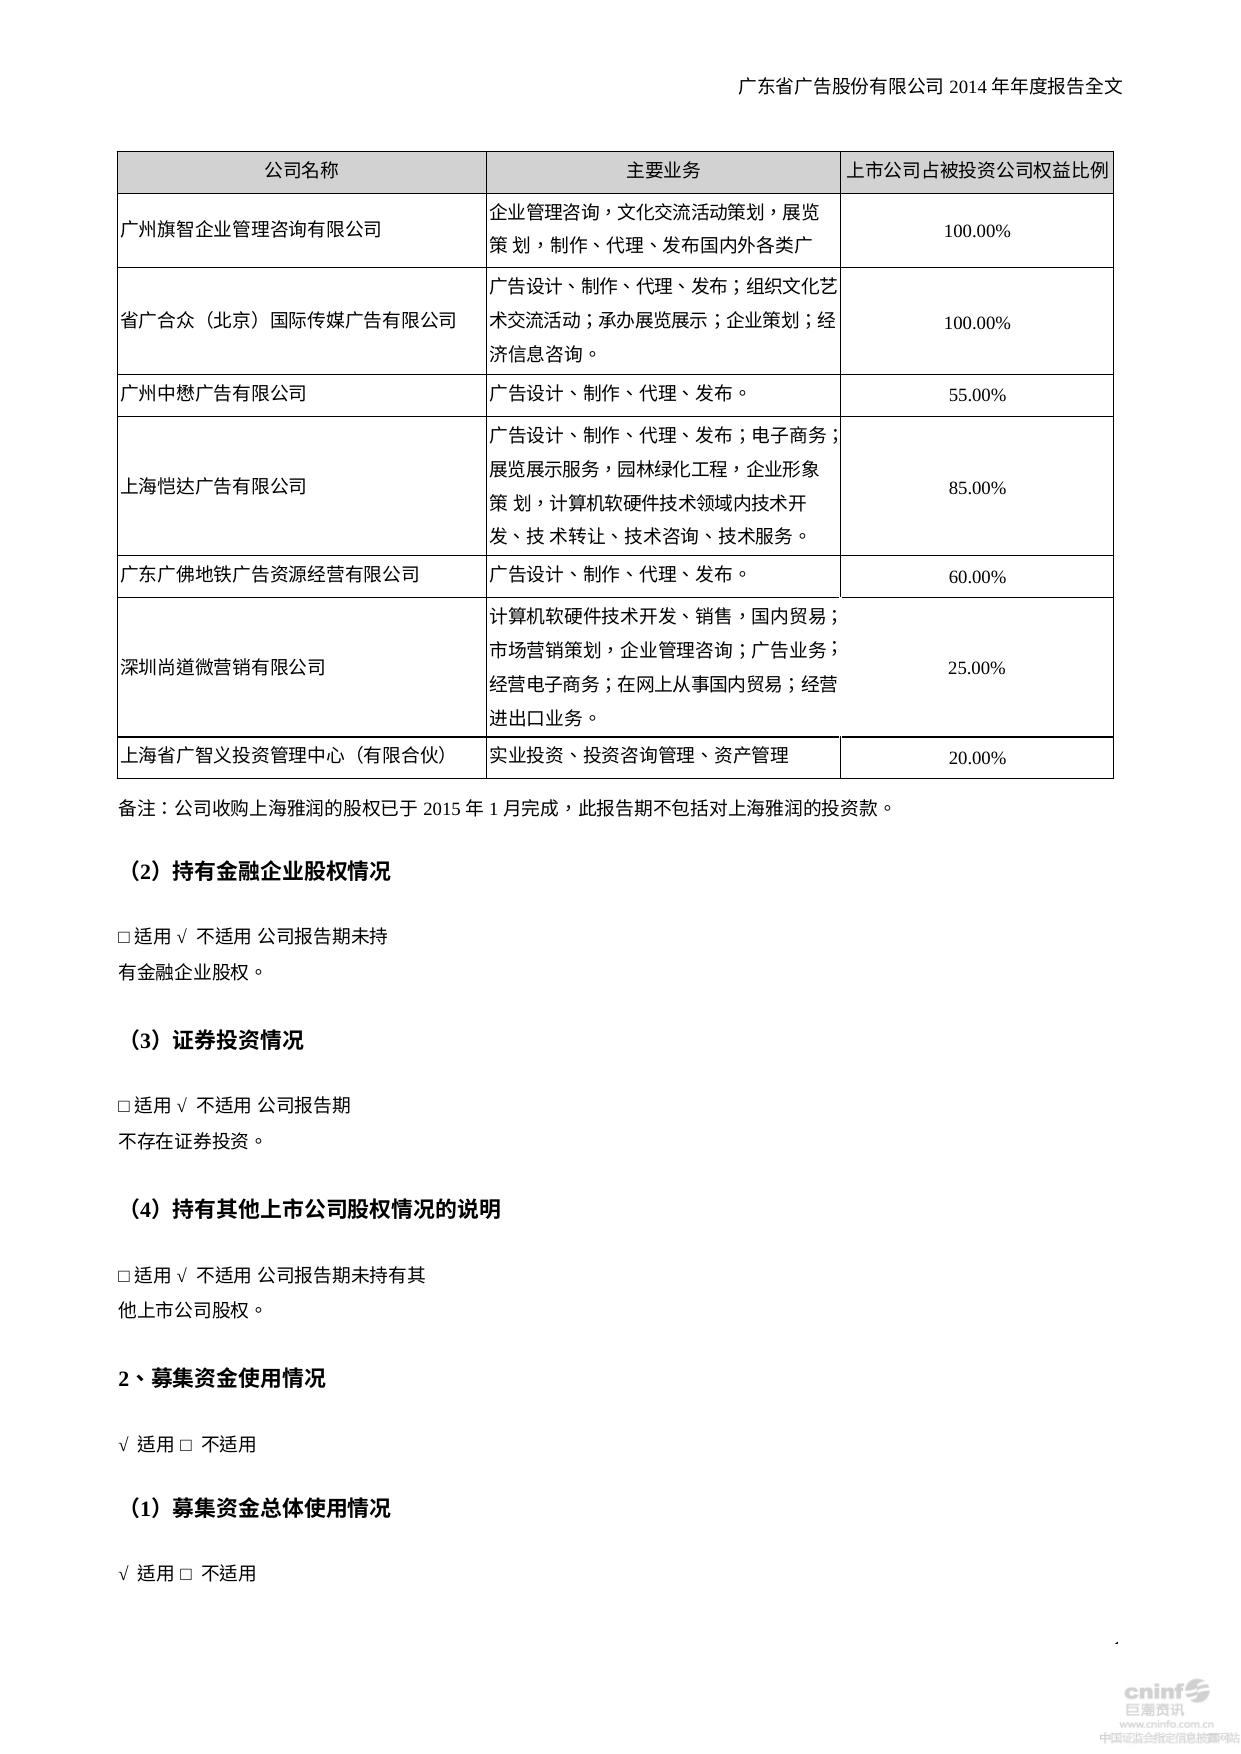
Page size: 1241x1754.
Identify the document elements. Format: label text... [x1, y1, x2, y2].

table_cell 60.00% [841, 556, 1113, 597]
table_cell 计算机软硬件技术开发、销售，国内贸易 市场营销策划，企业管理咨询；广告业务 经营电子商务；在网上从事国内贸易；经营 进出口业务。 [487, 598, 839, 736]
subtitle 2、募集资金使用情况 [118, 1363, 1123, 1393]
subtitle （4）持有其他上市公司股权情况的说明 [118, 1194, 1123, 1224]
text √ 适用 □ 不适用 [118, 1431, 1123, 1456]
table_header 公司名称 [118, 152, 486, 193]
subtitle （3）证券投资情况 [118, 1025, 1123, 1055]
table_cell 广告设计、制作、代理、发布；电子商务 展览展示服务，园林绿化工程，企业形象策 划，计算机软硬件技术领域内技术开发、技 术转让、技术咨询、技术服务。 [487, 417, 840, 555]
table_cell 深圳尚道微营销有限公司 [118, 598, 486, 736]
subtitle （1）募集资金总体使用情况 [118, 1493, 1123, 1523]
table_cell 广告设计、制作、代理、发布。 [487, 375, 840, 416]
table_cell 100.00% [841, 194, 1113, 267]
subtitle （2）持有金融企业股权情况 [118, 856, 1123, 886]
table_header 上市公司占被投资公司权益比例 [841, 152, 1113, 193]
table_cell 上海省广智义投资管理中心（有限合伙） [118, 738, 486, 778]
table_cell ； 85.00% [841, 417, 1113, 555]
table_cell 广告设计、制作、代理、发布；组织文化艺 术交流活动；承办展览展示；企业策划；经 济信息咨询。 [487, 268, 840, 374]
table_cell 省广合众（北京）国际传媒广告有限公司 [118, 268, 486, 374]
table_cell 广东广佛地铁广告资源经营有限公司 [118, 556, 486, 597]
table_cell 广州旗智企业管理咨询有限公司 [118, 194, 486, 267]
table_cell 企业管理咨询，文化交流活动策划，展览策 划，制作、代理、发布国内外各类广告。 [487, 194, 840, 267]
table_cell 广州中懋广告有限公司 [118, 375, 486, 416]
text □ 适用 √ 不适用 公司报告期未持有其他上市公司股权。 [118, 1262, 439, 1323]
picture [1099, 1673, 1241, 1754]
text 备注：公司收购上海雅润的股权已于 2015 年 1 月完成，此报告期不包括对上海雅润的投资款。 [118, 795, 1123, 821]
text √ 适用 □ 不适用 [118, 1561, 1123, 1586]
table_cell 20.00% [841, 738, 1113, 778]
table_cell 实业投资、投资咨询管理、资产管理 [487, 738, 840, 778]
table_cell 广告设计、制作、代理、发布。 [487, 556, 840, 597]
table_cell 上海恺达广告有限公司 [118, 417, 486, 555]
table_cell 100.00% [841, 268, 1113, 374]
text □ 适用 √ 不适用 公司报告期不存在证券投资。 [118, 1093, 364, 1154]
text □ 适用 √ 不适用 公司报告期未持有金融企业股权。 [118, 924, 401, 985]
table_cell 55.00% [841, 375, 1113, 416]
table_header 主要业务 [487, 152, 840, 193]
table_cell ； ； 25.00% [842, 598, 1113, 736]
